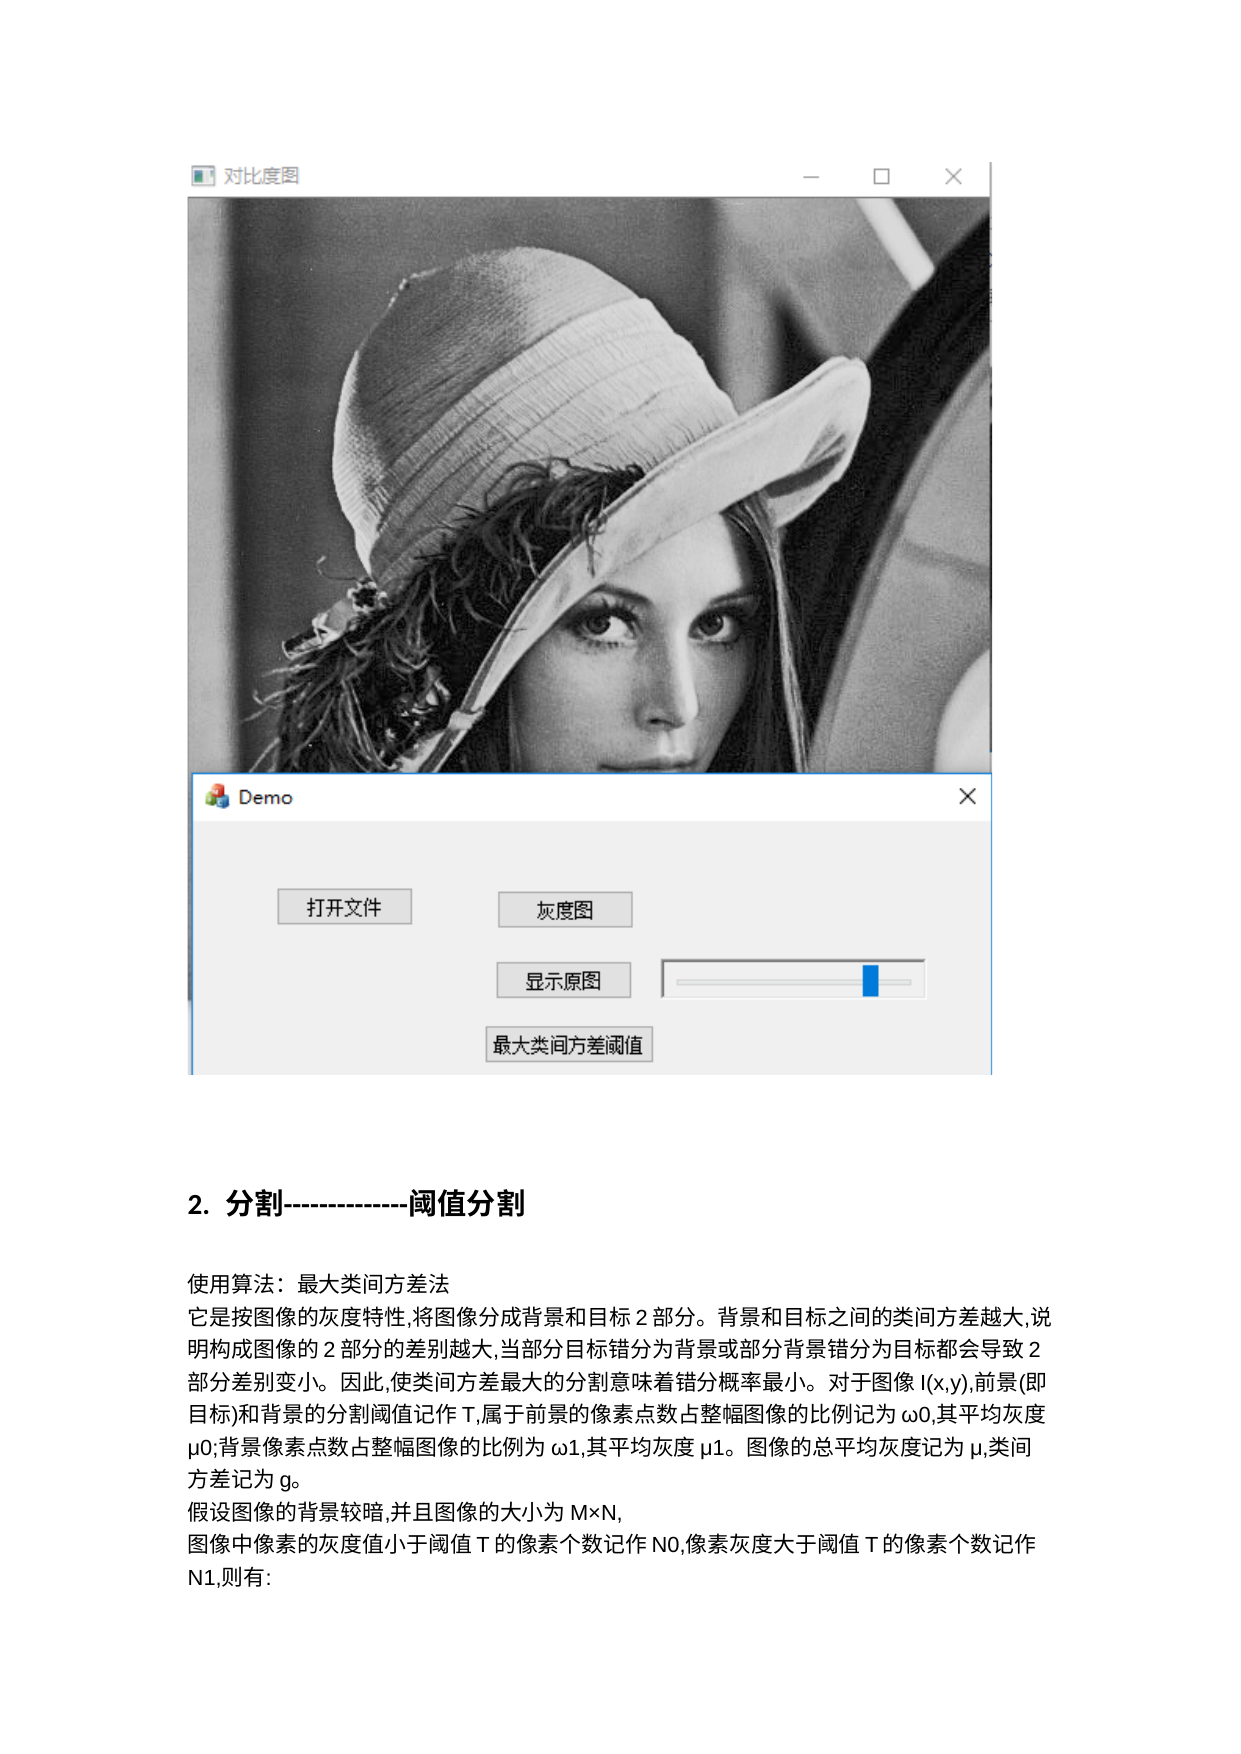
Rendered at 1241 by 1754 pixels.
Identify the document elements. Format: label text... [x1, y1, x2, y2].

picture [187, 162, 993, 1075]
text 假设图像的背景较暗,并且图像的大小为M×N, 图像中像素的灰度值小于阈值T的像素个数记作N0,像素灰度大于阈值T的像素个数记作N1,则有: [187, 1494, 1053, 1592]
text 使用算法：最大类间方差法 [187, 1267, 1053, 1299]
text 它是按图像的灰度特性,将图像分成背景和目标2部分。背景和目标之间的类间方差越大,说明构成图像的2部分的差别越大,当部分目标错分为背景或部分背景错分为目标都会导致2部分差别变小。因此,使类间方差最大的分割意味着错分概率最小。对于图像I(x,y),前景(即目标)和背景的分割阈值记作T,属于前景的像素点数占整幅图像的比例记为ω0,其平均灰度μ0;背景像素点数占整幅图像的比例为ω1,其平均灰度μ1。图像的总平均灰度记为μ,类间方差记为g。 [187, 1299, 1053, 1494]
list 分割--------------阈值分割 [187, 1169, 1053, 1234]
